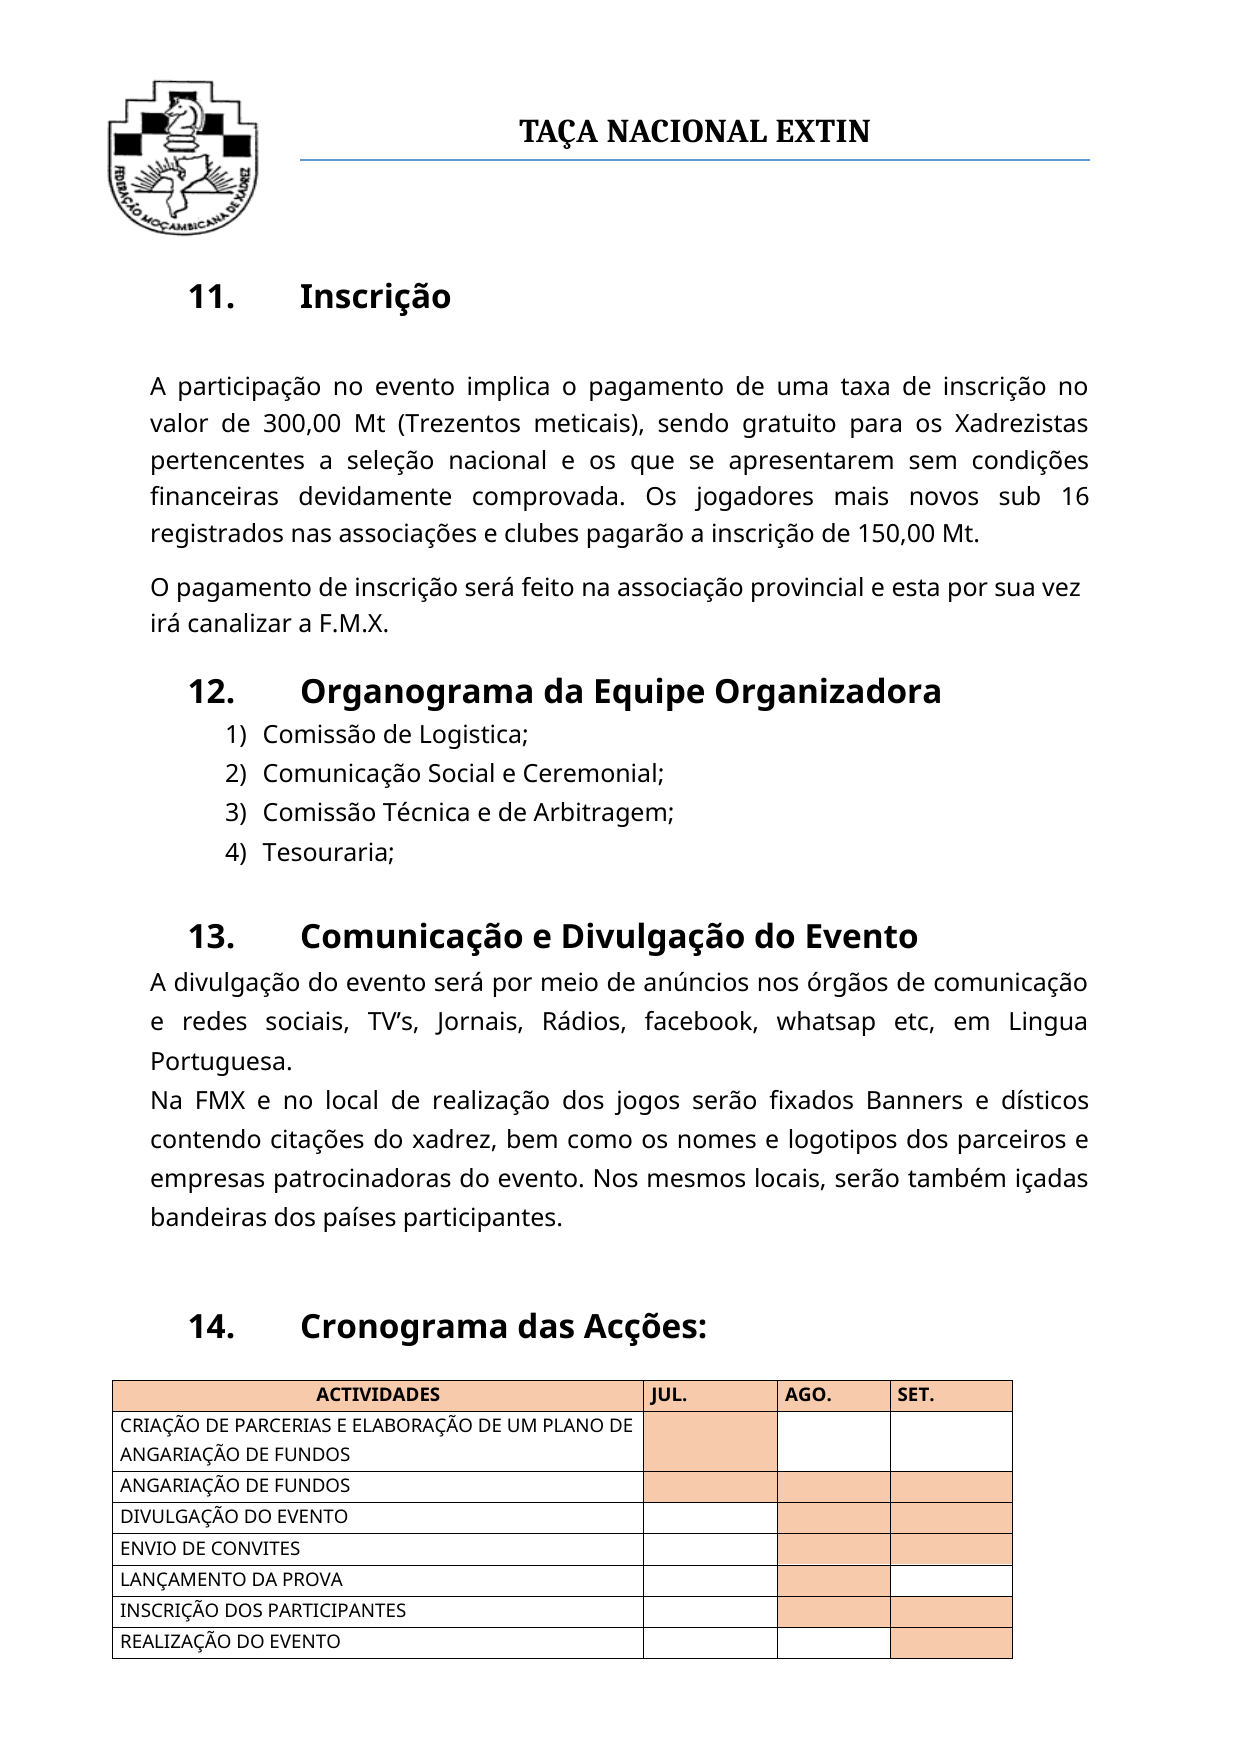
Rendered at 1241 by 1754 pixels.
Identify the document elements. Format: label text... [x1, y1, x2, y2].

table_cell [778, 1566, 890, 1596]
subtitle Inscrição [187, 273, 1090, 318]
table_cell [644, 1597, 777, 1627]
table_cell [644, 1472, 777, 1502]
table_cell [778, 1412, 890, 1471]
table_header JUL. [644, 1381, 777, 1411]
table_header SET. [891, 1381, 1012, 1411]
table_cell [644, 1503, 777, 1533]
table_cell [644, 1628, 777, 1658]
list Tesouraria; [225, 834, 1090, 868]
table_cell [891, 1412, 1012, 1471]
table_cell ANGARIAÇÃO DE FUNDOS [113, 1472, 643, 1502]
text Na FMX e no local de realização dos jogos serão fixados Banners e dísticos contendo citações do xadrez, bem como os nomes e logotipos dos parceiros e empresas patrocinadoras do evento. Nos mesmos locais, serão também içadas bandeiras dos países participantes. [150, 1082, 1090, 1234]
table_cell CRIAÇÃO DE PARCERIAS E ELABORAÇÃO DE UM PLANO DE ANGARIAÇÃO DE FUNDOS [113, 1412, 643, 1471]
list Comissão Técnica e de Arbitragem; [225, 795, 1090, 829]
table_header ACTIVIDADES [113, 1381, 643, 1411]
text A participação no evento implica o pagamento de uma taxa de inscrição no valor de 300,00 Mt (Trezentos meticais), sendo gratuito para os Xadrezistas pertencentes a seleção nacional e os que se apresentarem sem condições financeiras devidamente comprovada. Os jogadores mais novos sub 16 registrados nas associações e clubes pagarão a inscrição de 150,00 Mt. [150, 369, 1090, 550]
table_cell [644, 1534, 777, 1564]
table_cell [778, 1534, 890, 1564]
table_cell [891, 1628, 1012, 1658]
table_cell [891, 1472, 1012, 1502]
text O pagamento de inscrição será feito na associação provincial e esta por sua vez irá canalizar a F.M.X. [150, 569, 1090, 640]
table_cell [891, 1597, 1012, 1627]
table_cell [778, 1472, 890, 1502]
table_cell [891, 1534, 1012, 1564]
table_cell DIVULGAÇÃO DO EVENTO [113, 1503, 643, 1533]
subtitle Cronograma das Acções: [187, 1303, 1090, 1348]
list Comunicação Social e Ceremonial; [225, 756, 1090, 790]
table_cell [778, 1597, 890, 1627]
table_cell [644, 1412, 777, 1471]
table_cell [891, 1566, 1012, 1596]
table_cell REALIZAÇÃO DO EVENTO [113, 1628, 643, 1658]
table_cell [891, 1503, 1012, 1533]
table_cell [644, 1566, 777, 1596]
table_cell [778, 1628, 890, 1658]
table_cell ENVIO DE CONVITES [113, 1534, 643, 1564]
text A divulgação do evento será por meio de anúncios nos órgãos de comunicação e redes sociais, TV’s, Jornais, Rádios, facebook, whatsap etc, em Lingua Portuguesa. [150, 965, 1090, 1077]
subtitle Comunicação e Divulgação do Evento [187, 913, 1090, 958]
picture [103, 75, 263, 241]
subtitle Organograma da Equipe Organizadora [187, 668, 1090, 713]
table_cell [778, 1503, 890, 1533]
table_header AGO. [778, 1381, 890, 1411]
table_cell LANÇAMENTO DA PROVA [113, 1566, 643, 1596]
table_cell INSCRIÇÃO DOS PARTICIPANTES [113, 1597, 643, 1627]
list Comissão de Logistica; [225, 717, 1090, 751]
